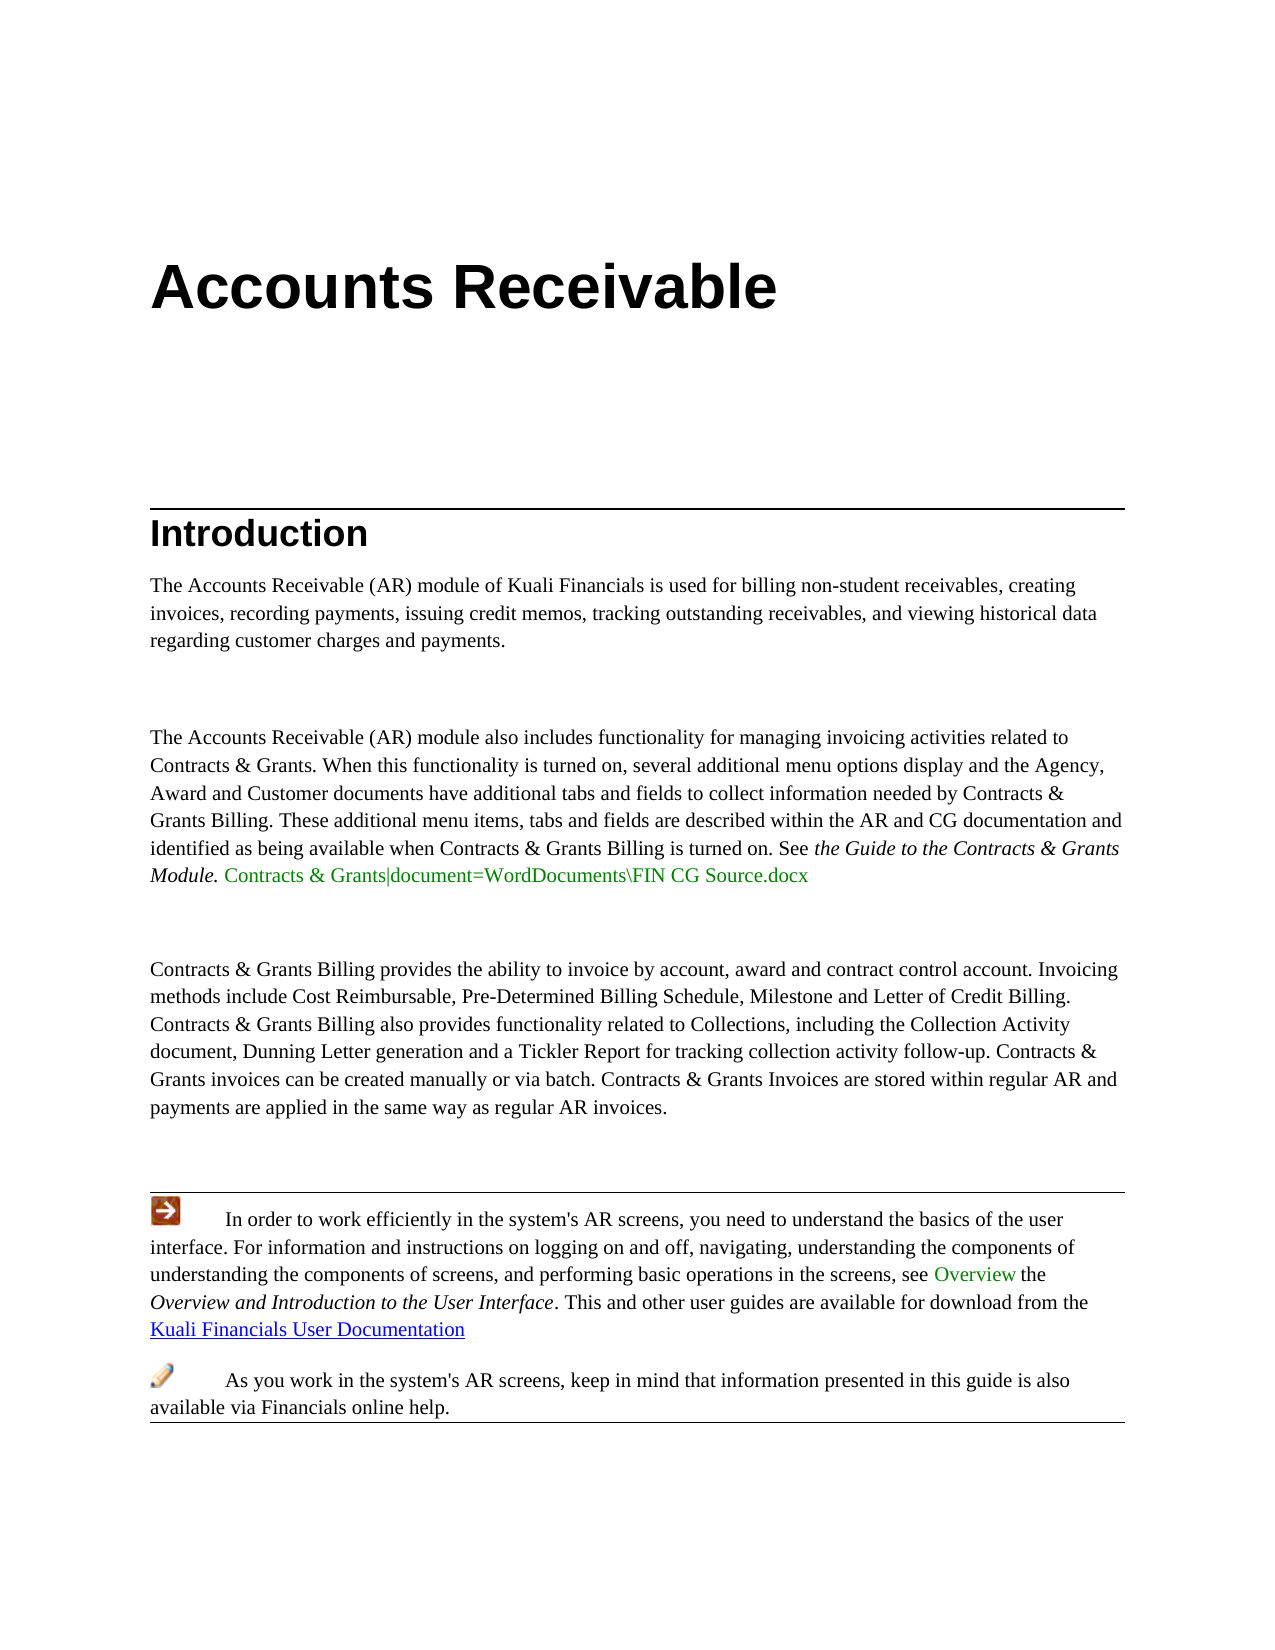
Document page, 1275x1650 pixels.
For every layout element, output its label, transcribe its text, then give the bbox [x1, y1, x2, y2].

subtitle Accounts Receivable [150, 250, 1125, 322]
text As you work in the system's AR screens, keep in mind that information presented in this guide is also available via Financials online help. [150, 1360, 1125, 1422]
text The Accounts Receivable (AR) module also includes functionality for managing invoicing activities related to Contracts & Grants. When this functionality is turned on, several additional menu options display and the Agency, Award and Customer documents have additional tabs and fields to collect information needed by Contracts & Grants Billing. These additional menu items, tabs and fields are described within the AR and CG documentation and identified as being available when Contracts & Grants Billing is turned on. See the Guide to the Contracts & Grants Module. Contracts & Grants|document=WordDocuments\FIN CG Source.docx [150, 725, 1125, 887]
picture [150, 1195, 182, 1227]
text In order to work efficiently in the system's AR screens, you need to understand the basics of the user interface. For information and instructions on logging on and off, navigating, understanding the components of understanding the components of screens, and performing basic operations in the screens, see Overview|document=WordDocuments\FIN Overview Source.docx;topic=Overview the Overview and Introduction to the User Interface. This and other user guides are available for download from the Kuali Financials User Documentation [150, 1193, 1125, 1341]
picture [150, 1363, 174, 1388]
subtitle Introduction [150, 510, 1125, 555]
text Contracts & Grants Billing provides the ability to invoice by account, award and contract control account. Invoicing methods include Cost Reimbursable, Pre-Determined Billing Schedule, Milestone and Letter of Credit Billing. Contracts & Grants Billing also provides functionality related to Collections, including the Collection Activity document, Dunning Letter generation and a Tickler Report for tracking collection activity follow-up. Contracts & Grants invoices can be created manually or via batch. Contracts & Grants Invoices are stored within regular AR and payments are applied in the same way as regular AR invoices. [150, 957, 1125, 1119]
text The Accounts Receivable (AR) module of Kuali Financials is used for billing non-student receivables, creating invoices, recording payments, issuing credit memos, tracking outstanding receivables, and viewing historical data regarding customer charges and payments. [150, 573, 1125, 652]
